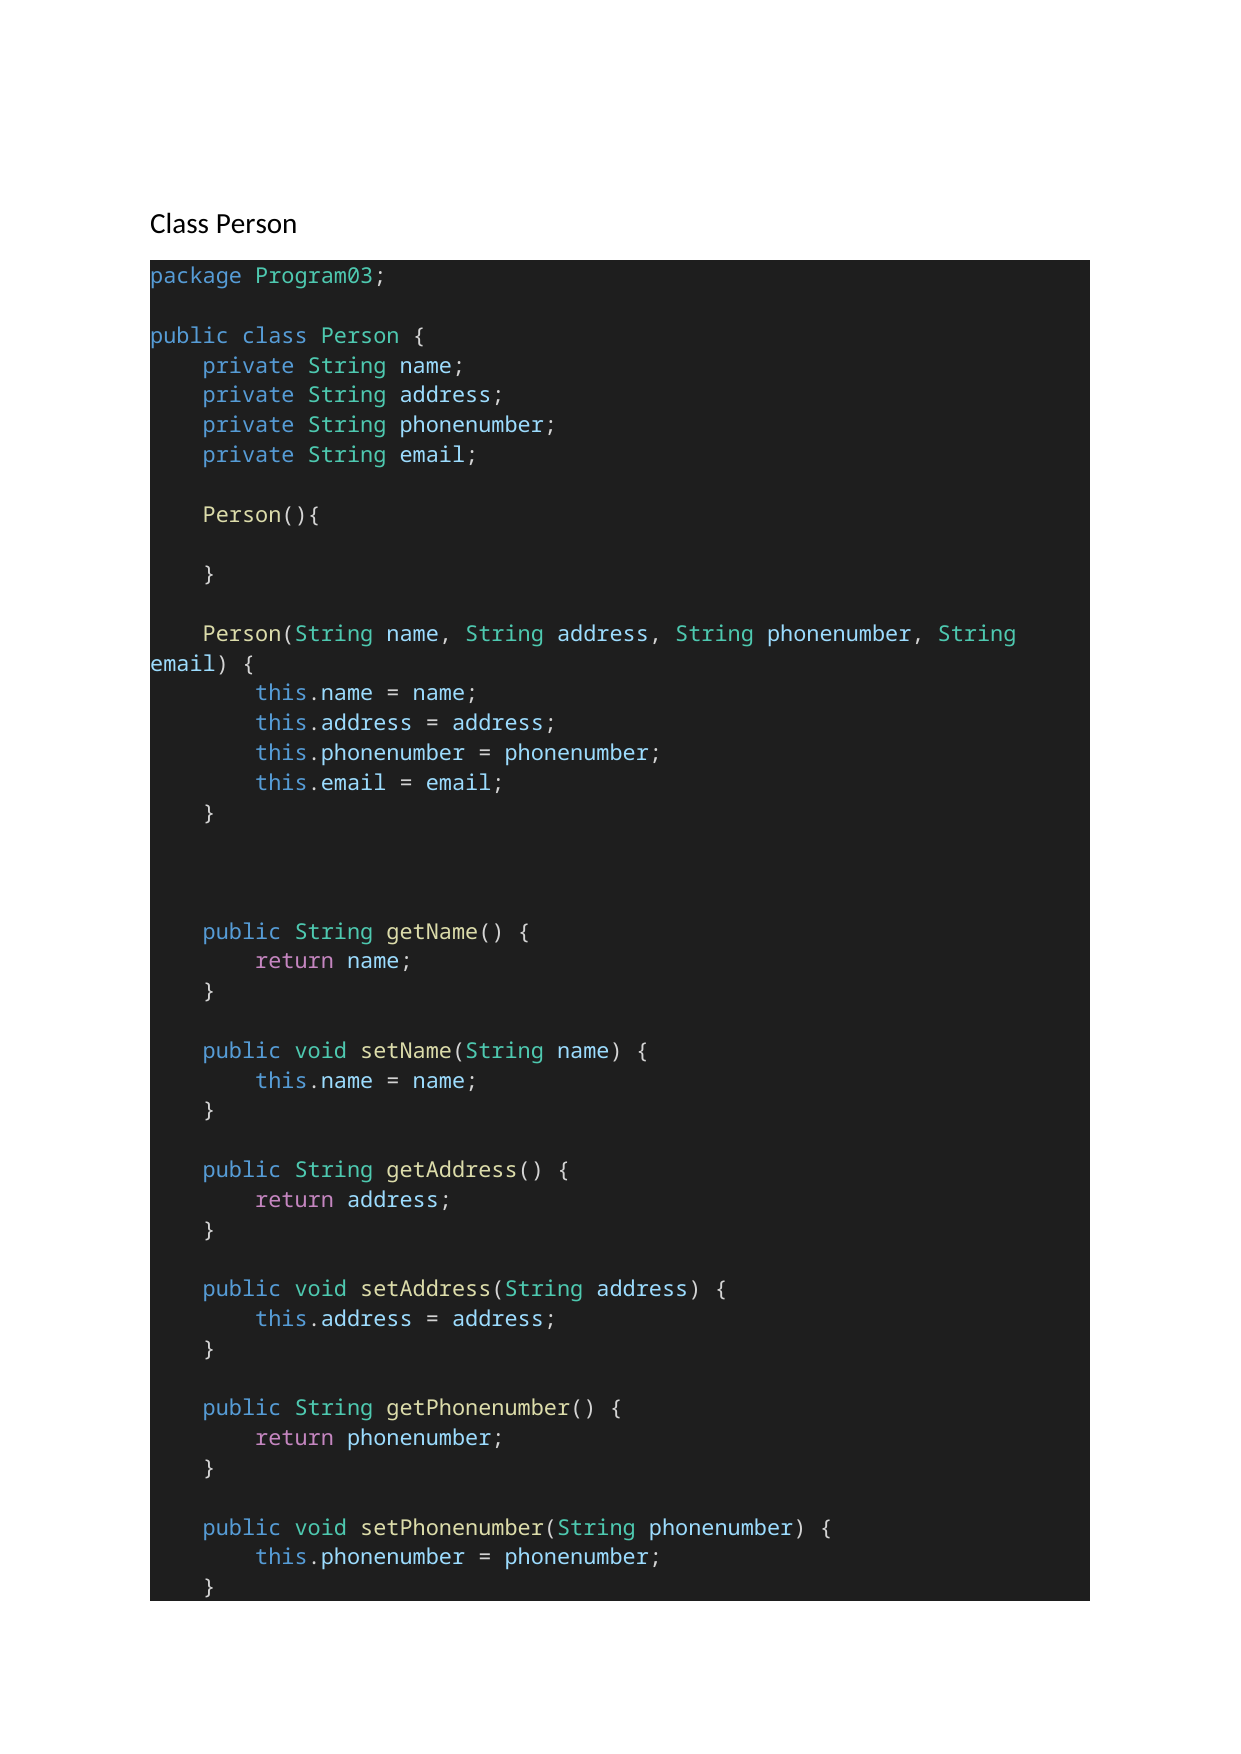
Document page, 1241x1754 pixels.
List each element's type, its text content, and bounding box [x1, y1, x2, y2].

text private String phonenumber; [150, 409, 1090, 439]
text } [150, 796, 1090, 826]
text public String getPhonenumber() { [150, 1392, 1090, 1422]
text public void setAddress(String address) { [150, 1273, 1090, 1303]
text } [150, 558, 1090, 588]
text Person(){ [150, 498, 1090, 528]
text private String address; [150, 379, 1090, 409]
text } [150, 1094, 1090, 1124]
text } [150, 1333, 1090, 1362]
text private String name; [150, 349, 1090, 379]
text private String email; [150, 439, 1090, 469]
text public String getAddress() { [150, 1154, 1090, 1184]
text this.email = email; [150, 767, 1090, 796]
text } [150, 1571, 1090, 1601]
text package Program03; [150, 260, 1090, 290]
text this.name = name; [150, 1064, 1090, 1094]
text this.name = name; [150, 677, 1090, 707]
text public void setName(String name) { [150, 1035, 1090, 1064]
text Class Person [150, 205, 1090, 241]
text } [150, 975, 1090, 1005]
text public void setPhonenumber(String phonenumber) { [150, 1511, 1090, 1541]
text public class Person { [150, 320, 1090, 349]
text } [150, 1452, 1090, 1482]
text } [150, 1213, 1090, 1243]
text this.address = address; [150, 1303, 1090, 1333]
text public String getName() { [150, 916, 1090, 945]
text return name; [150, 945, 1090, 975]
text return address; [150, 1184, 1090, 1213]
text return phonenumber; [150, 1422, 1090, 1452]
text this.phonenumber = phonenumber; [150, 1541, 1090, 1571]
text this.address = address; [150, 707, 1090, 737]
text Person(String name, String address, String phonenumber, String email) { [150, 618, 1090, 677]
text this.phonenumber = phonenumber; [150, 737, 1090, 767]
